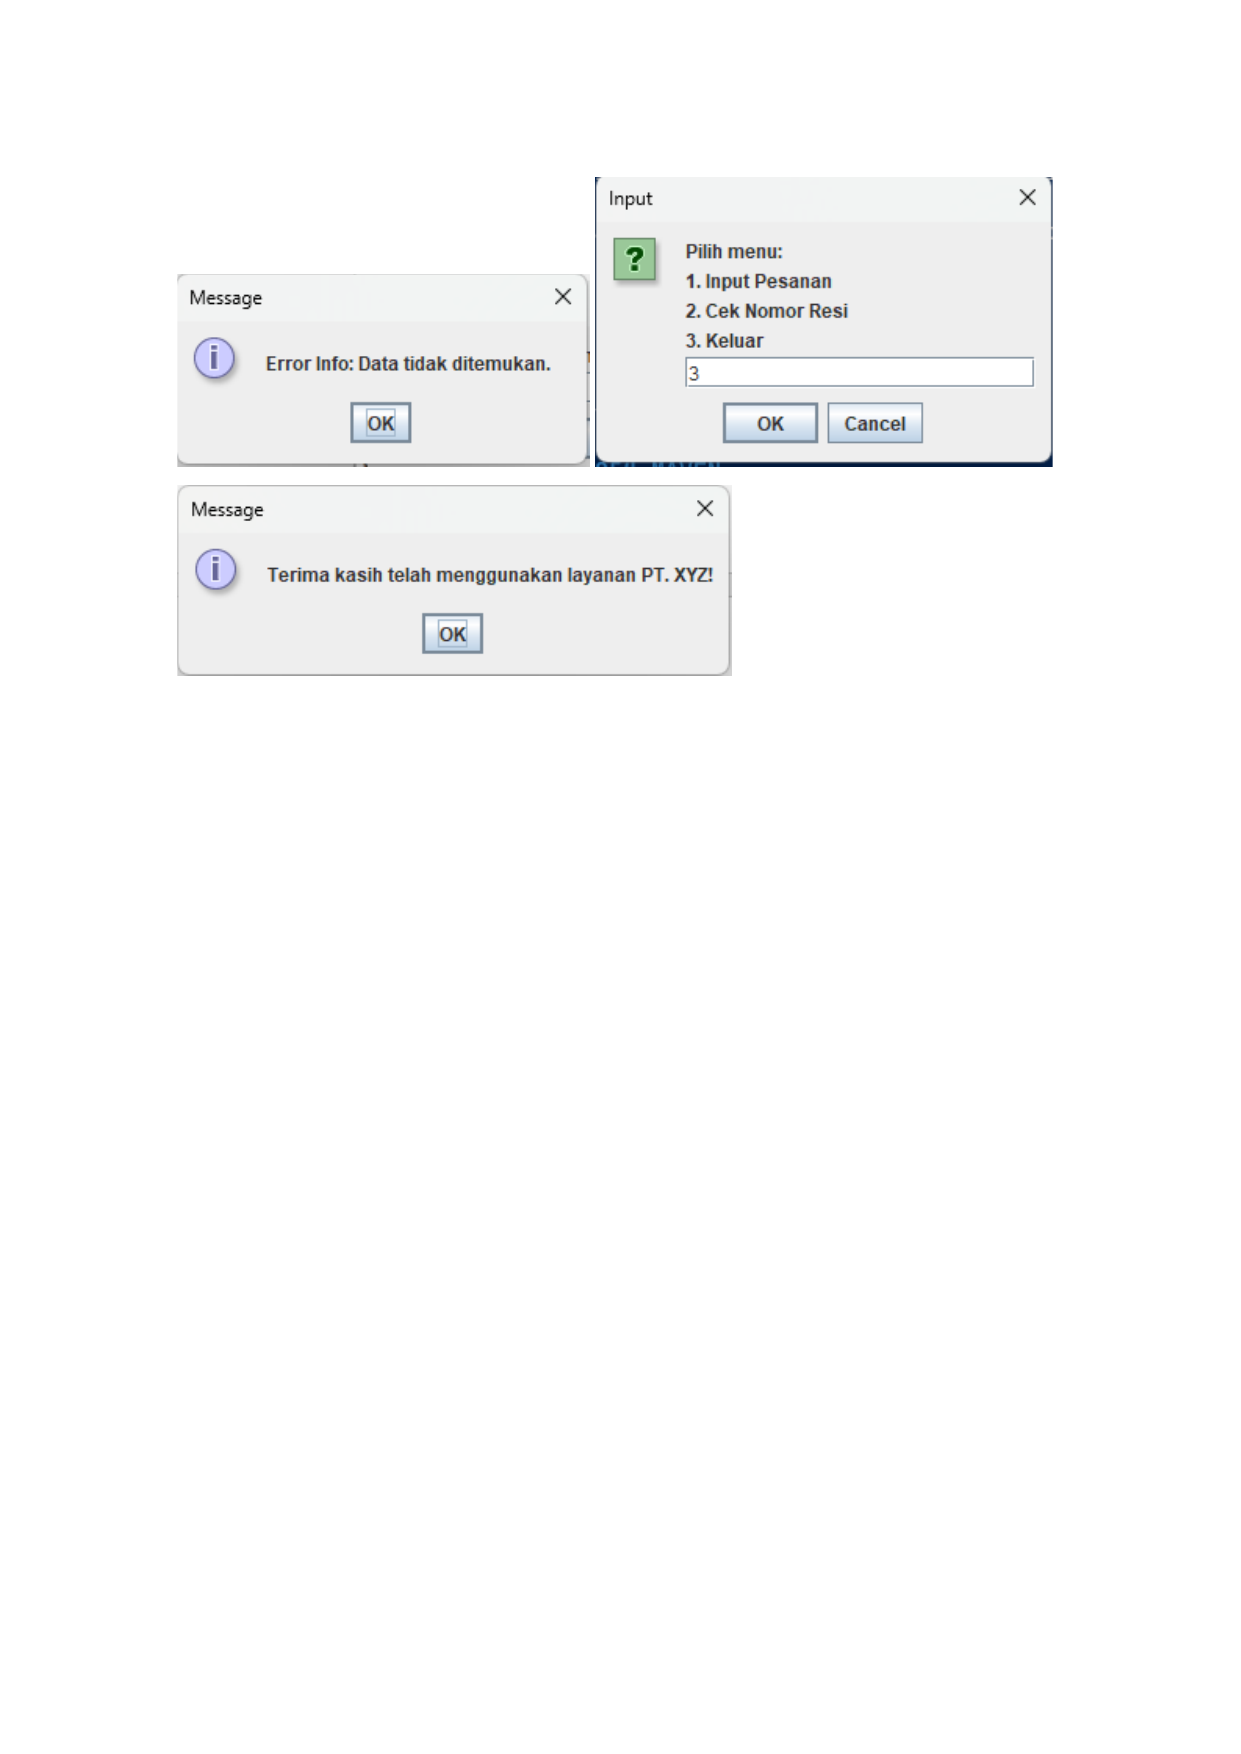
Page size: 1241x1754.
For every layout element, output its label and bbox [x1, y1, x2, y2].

picture [177, 485, 732, 676]
picture [595, 177, 1053, 467]
picture [177, 274, 590, 467]
